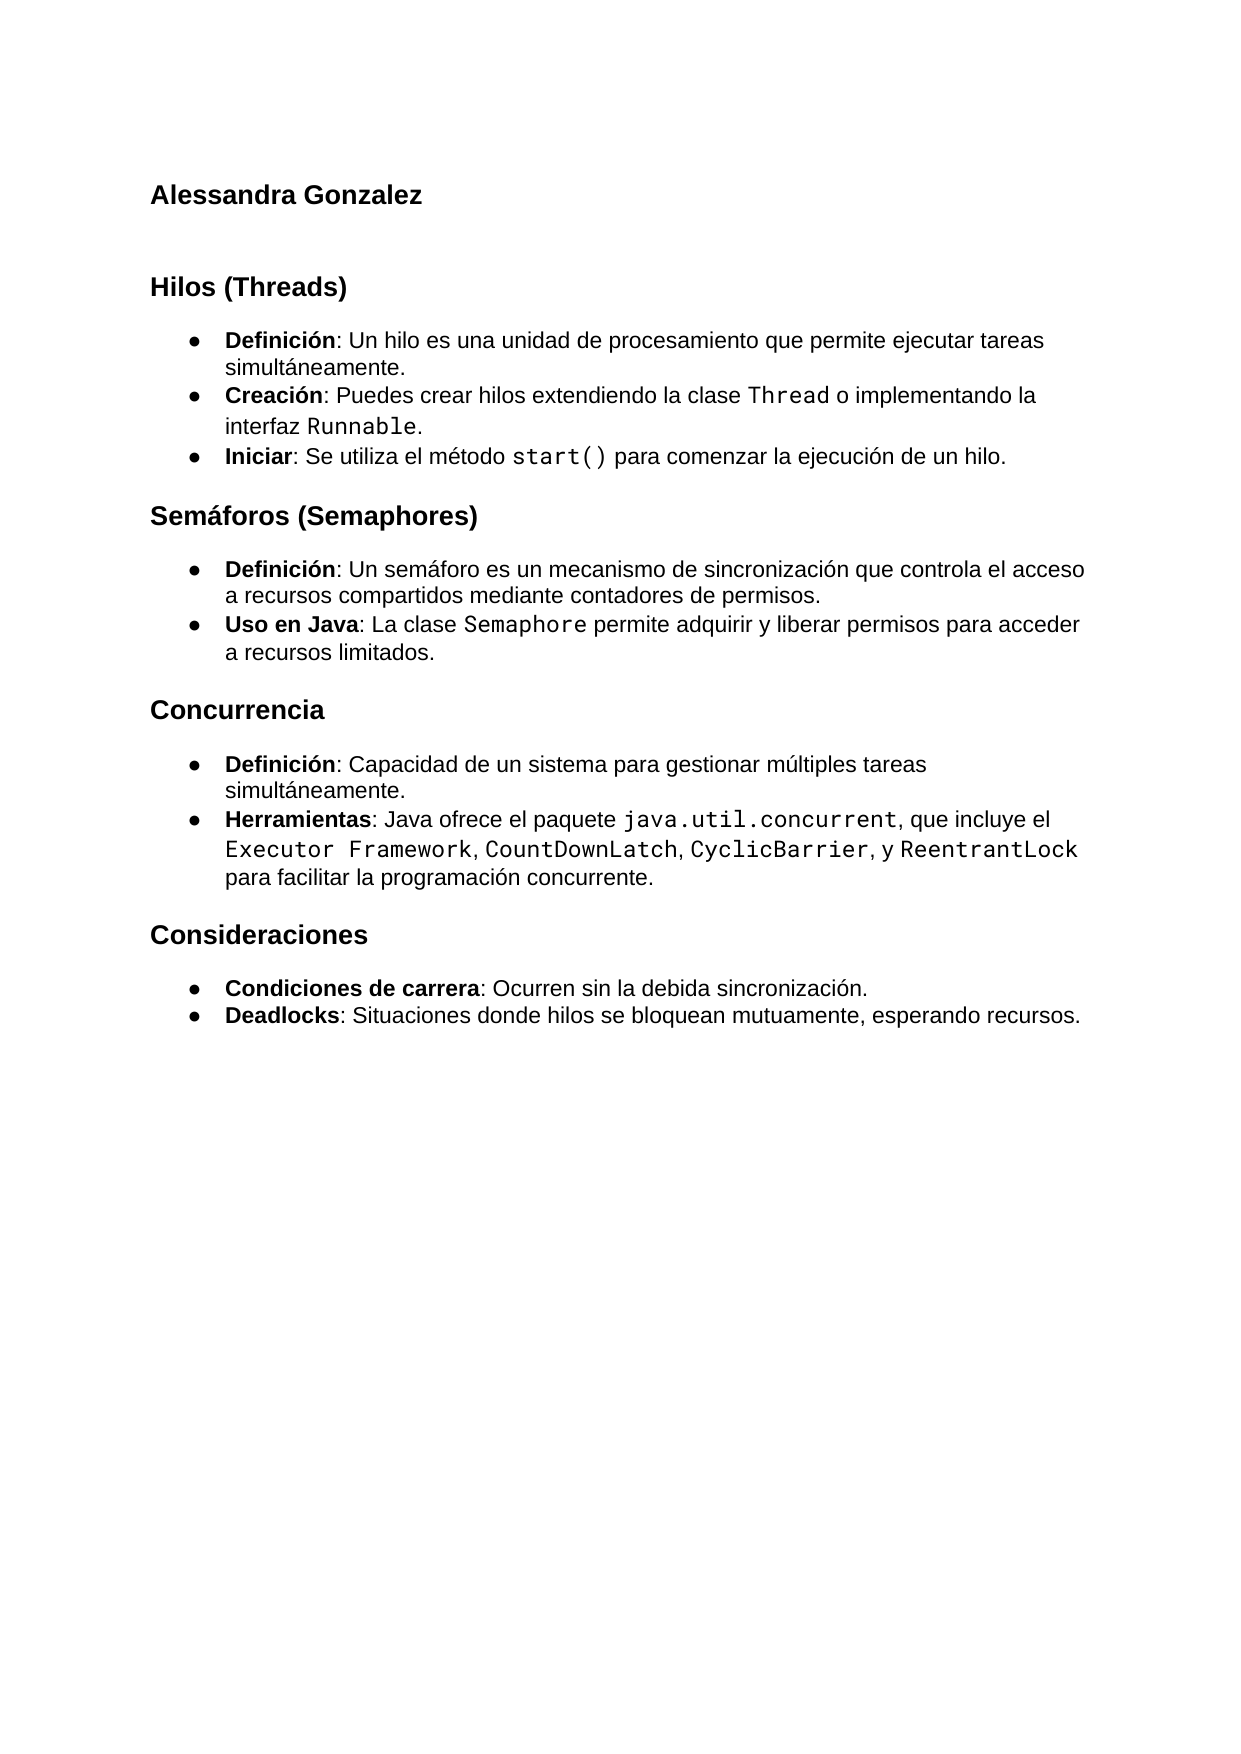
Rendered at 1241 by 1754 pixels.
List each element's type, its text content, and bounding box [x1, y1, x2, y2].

subtitle Hilos (Threads) [150, 239, 1090, 302]
subtitle Concurrencia [150, 694, 1090, 726]
list Deadlocks: Situaciones donde hilos se bloquean mutuamente, esperando recursos. [187, 1002, 1090, 1028]
list Uso en Java: La clase Semaphore permite adquirir y liberar permisos para acceder a recursos limitados. [187, 608, 1090, 665]
list Creación: Puedes crear hilos extendiendo la clase Thread o implementando la interfaz Runnable. [187, 380, 1090, 440]
list Definición: Capacidad de un sistema para gestionar múltiples tareas simultáneamente. [187, 751, 1090, 803]
subtitle Alessandra Gonzalez [150, 179, 1090, 210]
subtitle Consideraciones [150, 919, 1090, 950]
list Condiciones de carrera: Ocurren sin la debida sincronización. [187, 975, 1090, 1002]
list Definición: Un semáforo es un mecanismo de sincronización que controla el acceso a recursos compartidos mediante contadores de permisos. [187, 556, 1090, 608]
list Definición: Un hilo es una unidad de procesamiento que permite ejecutar tareas simultáneamente. [187, 327, 1090, 380]
list Herramientas: Java ofrece el paquete java.util.concurrent, que incluye el Executor Framework, CountDownLatch, CyclicBarrier, y ReentrantLock para facilitar la programación concurrente. [187, 803, 1090, 890]
list Iniciar: Se utiliza el método start() para comenzar la ejecución de un hilo. [187, 440, 1090, 470]
subtitle Semáforos (Semaphores) [150, 499, 1090, 531]
